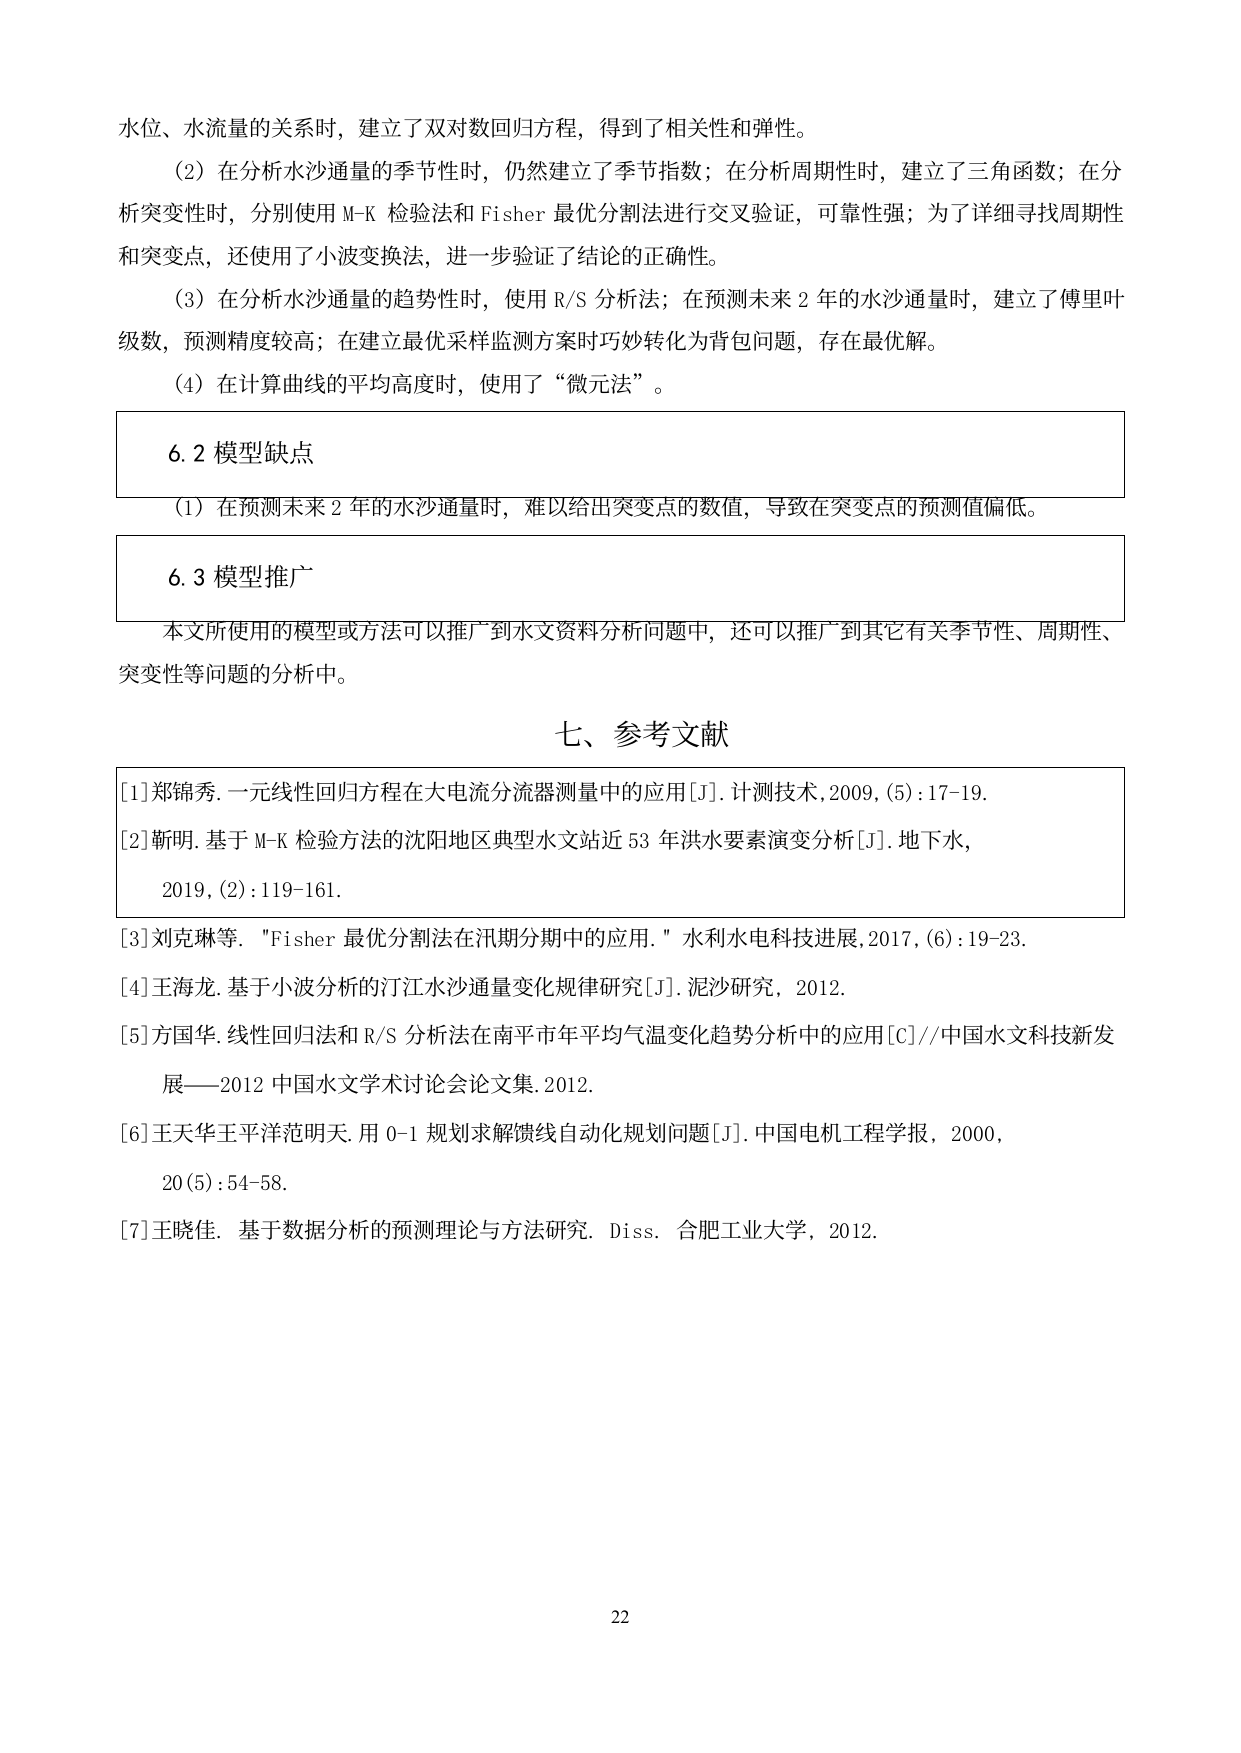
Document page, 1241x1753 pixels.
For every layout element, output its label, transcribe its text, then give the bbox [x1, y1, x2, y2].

text 级数，预测精度较高；在建立最优采样监测方案时巧妙转化为背包问题，存在最优解。 [118, 332, 1147, 354]
text 2019,(2):119-161. [162, 880, 1018, 902]
text （2）在分析水沙通量的季节性时，仍然建立了季节指数；在分析周期性时，建立了三角函数；在分 [162, 162, 1147, 184]
text 展——2012 中国水文学术讨论会论文集.2012. [162, 1075, 1138, 1097]
text （4）在计算曲线的平均高度时，使用了“微元法”。 [162, 375, 1147, 396]
text 6.2 模型缺点 [168, 442, 337, 467]
text 和突变点，还使用了小波变换法，进一步验证了结论的正确性。 [118, 247, 1147, 269]
text 水位、水流量的关系时，建立了双对数回归方程，得到了相关性和弹性。 [118, 119, 843, 141]
text 6.3 模型推广 [168, 566, 337, 591]
picture [117, 536, 1124, 621]
picture [117, 412, 1124, 497]
text 七、参考文献 [554, 722, 755, 751]
text 突变性等问题的分析中。 [118, 665, 1149, 687]
text [1]郑锦秀.一元线性回归方程在大电流分流器测量中的应用[J].计测技术,2009,(5):17-19. [118, 783, 1018, 804]
text 本文所使用的模型或方法可以推广到水文资料分析问题中，还可以推广到其它有关季节性、周期性、 [162, 622, 1149, 644]
text [6]王天华王平洋范明天.用 0-1 规划求解馈线自动化规划问题[J].中国电机工程学报, 2000, [118, 1124, 1029, 1146]
text [2]靳明.基于 M-K 检验方法的沈阳地区典型水文站近 53 年洪水要素演变分析[J].地下水， [118, 831, 1018, 853]
picture [117, 768, 1124, 917]
text [5]方国华.线性回归法和 R/S 分析法在南平市年平均气温变化趋势分析中的应用[C]//中国水文科技新发 [118, 1026, 1138, 1048]
text [7]王晓佳. 基于数据分析的预测理论与方法研究. Diss. 合肥工业大学, 2012. [118, 1221, 909, 1243]
text （3）在分析水沙通量的趋势性时，使用 R/S 分析法；在预测未来 2 年的水沙通量时，建立了傅里叶 [162, 290, 1147, 311]
text 析突变性时，分别使用 M-K 检验法和 Fisher 最优分割法进行交叉验证，可靠性强；为了详细寻找周期性 [118, 204, 1147, 226]
text 22 [611, 1606, 654, 1627]
text （1）在预测未来 2 年的水沙通量时，难以给出突变点的数值，导致在突变点的预测值偏低。 [162, 498, 1072, 520]
text [4]王海龙.基于小波分析的汀江水沙通量变化规律研究[J].泥沙研究, 2012. [118, 978, 1138, 999]
text 20(5):54-58. [162, 1173, 1029, 1194]
text [3]刘克琳等. "Fisher 最优分割法在汛期分期中的应用." 水利水电科技进展,2017,(6):19-23. [118, 929, 1138, 951]
